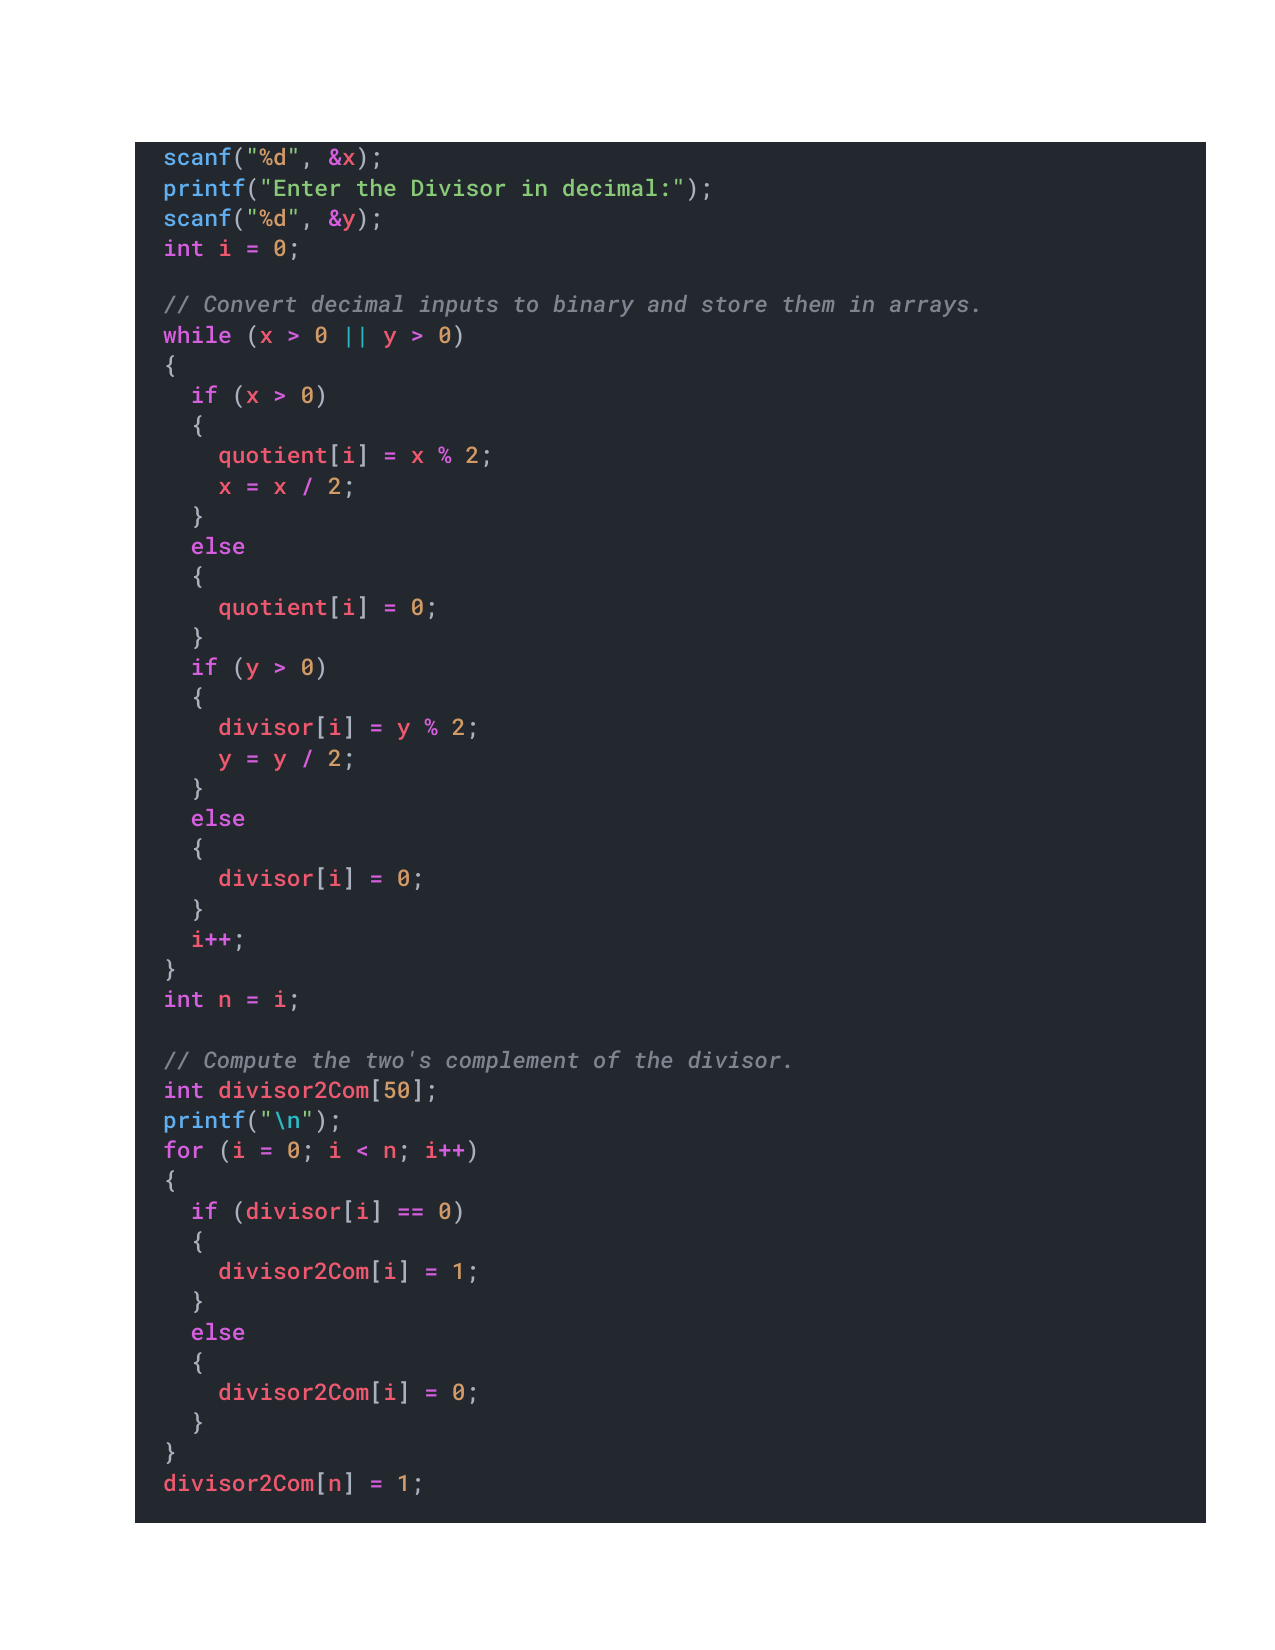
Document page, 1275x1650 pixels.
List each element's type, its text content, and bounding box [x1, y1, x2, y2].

text printf("Enter the Divisor in decimal:"); [135, 172, 1206, 202]
text quotient[i] = x % 2; [135, 440, 1206, 470]
text { [135, 1346, 1206, 1376]
text i++; [135, 923, 1206, 953]
text { [135, 410, 1206, 440]
text x = x / 2; [135, 470, 1206, 500]
text y = y / 2; [135, 742, 1206, 772]
text scanf("%d", &y); [135, 202, 1206, 232]
text } [135, 621, 1206, 651]
text if (x > 0) [135, 379, 1206, 410]
text else [135, 802, 1206, 833]
text { [135, 561, 1206, 591]
text else [135, 531, 1206, 561]
text while (x > 0 || y > 0) [135, 319, 1206, 349]
text divisor2Com[i] = 1; [135, 1256, 1206, 1286]
text divisor2Com[i] = 0; [135, 1376, 1206, 1407]
text { [135, 833, 1206, 863]
text else [135, 1316, 1206, 1346]
text } [135, 772, 1206, 802]
text int divisor2Com[50]; [135, 1074, 1206, 1104]
text printf("\n"); [135, 1104, 1206, 1135]
text } [135, 500, 1206, 531]
text if (y > 0) [135, 651, 1206, 682]
text { [135, 1165, 1206, 1195]
text // Convert decimal inputs to binary and store them in arrays. [135, 289, 1206, 319]
text } [135, 893, 1206, 923]
text { [135, 349, 1206, 379]
text scanf("%d", &x); [135, 142, 1206, 172]
text for (i = 0; i < n; i++) [135, 1135, 1206, 1165]
text divisor2Com[n] = 1; [135, 1467, 1206, 1497]
text } [135, 1286, 1206, 1316]
text divisor[i] = 0; [135, 863, 1206, 893]
text int i = 0; [135, 232, 1206, 262]
text } [135, 1407, 1206, 1437]
text if (divisor[i] == 0) [135, 1195, 1206, 1225]
text quotient[i] = 0; [135, 591, 1206, 621]
text } [135, 953, 1206, 984]
text } [135, 1437, 1206, 1467]
text { [135, 1225, 1206, 1256]
text // Compute the two's complement of the divisor. [135, 1044, 1206, 1074]
text int n = i; [135, 984, 1206, 1014]
text { [135, 682, 1206, 712]
text divisor[i] = y % 2; [135, 712, 1206, 742]
